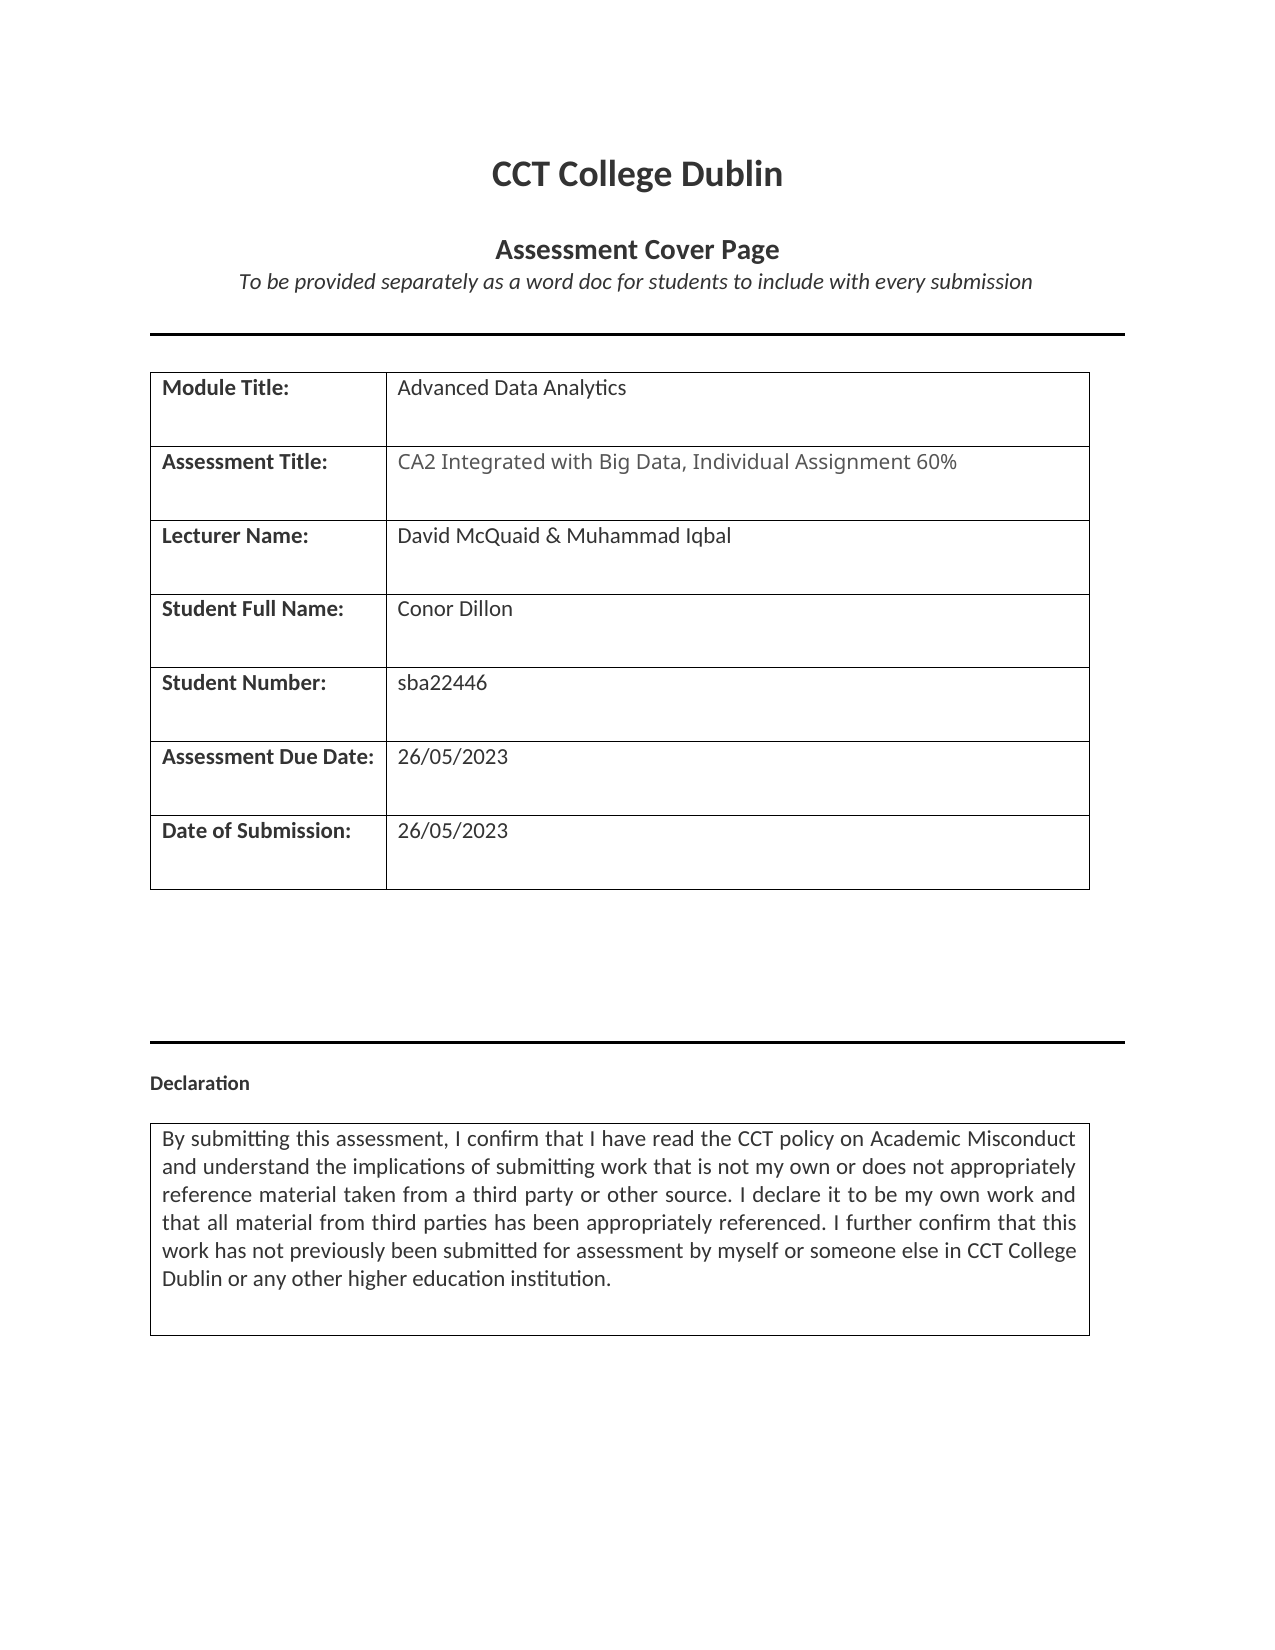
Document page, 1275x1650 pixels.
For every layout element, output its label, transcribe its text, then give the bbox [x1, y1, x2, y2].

table_cell Student Number: [151, 668, 386, 741]
table_cell 26/05/2023 [387, 816, 1089, 888]
table_header Module Title: [151, 373, 386, 446]
table_cell Student Full Name: [151, 595, 386, 667]
table_cell sba22446 [387, 668, 1089, 741]
table_header By submitting this assessment, I confirm that I have read the CCT policy on Academic Misconduct and understand the implications of submitting work that is not my own or does not appropriately reference material taken from a third party or other source. I declare it to be my own work and that all material from third parties has been appropriately referenced. I further confirm that this work has not previously been submitted for assessment by myself or someone else in CCT College Dublin or any other higher education institution. [151, 1124, 1089, 1334]
table_cell CA2 Integrated with Big Data, Individual Assignment 60% [387, 447, 1089, 520]
text To be provided separately as a word doc for students to include with every submission [150, 267, 1125, 295]
table_cell Conor Dillon [387, 595, 1089, 667]
table_cell 26/05/2023 [387, 742, 1089, 815]
table_header Advanced Data Analytics [387, 373, 1089, 446]
table_cell Assessment Title: [151, 447, 386, 520]
table_cell Assessment Due Date: [151, 742, 386, 815]
text Declaration [150, 1070, 1125, 1095]
table_cell Date of Submission: [151, 816, 386, 888]
table_cell David McQuaid & Muhammad Iqbal [387, 521, 1089, 593]
table_cell Lecturer Name: [151, 521, 386, 593]
text Assessment Cover Page [150, 231, 1125, 267]
text CCT College Dublin [150, 150, 1125, 196]
